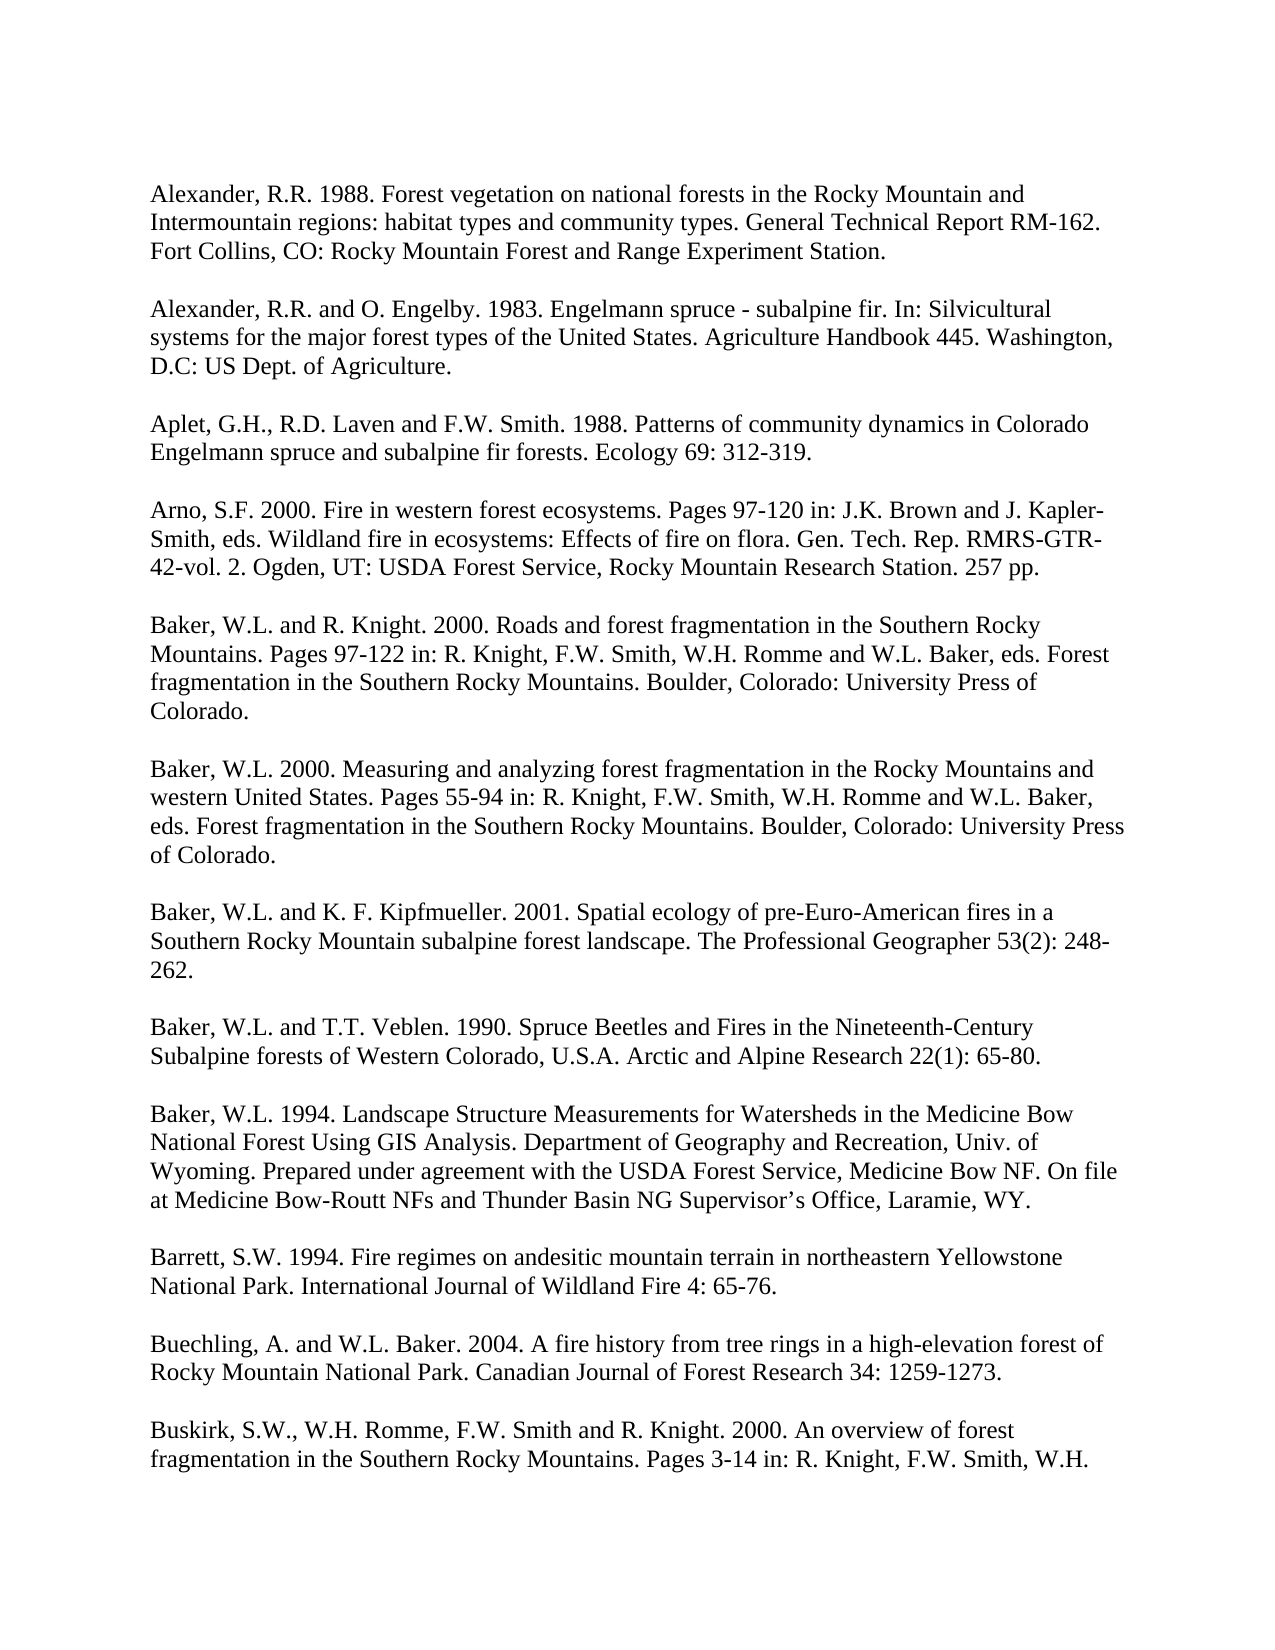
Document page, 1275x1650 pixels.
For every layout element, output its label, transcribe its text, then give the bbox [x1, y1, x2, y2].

text Aplet, G.H., R.D. Laven and F.W. Smith. 1988. Patterns of community dynamics in Colorado Engelmann spruce and subalpine fir forests. Ecology 69: 312-319. [150, 409, 1125, 466]
text Arno, S.F. 2000. Fire in western forest ecosystems. Pages 97-120 in: J.K. Brown and J. Kapler-Smith, eds. Wildland fire in ecosystems: Effects of fire on flora. Gen. Tech. Rep. RMRS-GTR-42-vol. 2. Ogden, UT: USDA Forest Service, Rocky Mountain Research Station. 257 pp. [150, 495, 1125, 581]
text Baker, W.L. and T.T. Veblen. 1990. Spruce Beetles and Fires in the Nineteenth-Century Subalpine forests of Western Colorado, U.S.A. Arctic and Alpine Research 22(1): 65-80. [150, 1012, 1125, 1070]
text Baker, W.L. and K. F. Kipfmueller. 2001. Spatial ecology of pre-Euro-American fires in a Southern Rocky Mountain subalpine forest landscape. The Professional Geographer 53(2): 248-262. [150, 897, 1125, 984]
text Baker, W.L. 2000. Measuring and analyzing forest fragmentation in the Rocky Mountains and western United States. Pages 55-94 in: R. Knight, F.W. Smith, W.H. Romme and W.L. Baker, eds. Forest fragmentation in the Southern Rocky Mountains. Boulder, Colorado: University Press of Colorado. [150, 754, 1125, 869]
text Baker, W.L. 1994. Landscape Structure Measurements for Watersheds in the Medicine Bow National Forest Using GIS Analysis. Department of Geography and Recreation, Univ. of Wyoming. Prepared under agreement with the USDA Forest Service, Medicine Bow NF. On file at Medicine Bow-Routt NFs and Thunder Basin NG Supervisor’s Office, Laramie, WY. [150, 1099, 1125, 1214]
text Alexander, R.R. 1988. Forest vegetation on national forests in the Rocky Mountain and Intermountain regions: habitat types and community types. General Technical Report RM-162. Fort Collins, CO: Rocky Mountain Forest and Range Experiment Station. [150, 179, 1125, 265]
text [150, 1415, 1125, 1472]
text Buechling, A. and W.L. Baker. 2004. A fire history from tree rings in a high-elevation forest of Rocky Mountain National Park. Canadian Journal of Forest Research 34: 1259-1273. [150, 1329, 1125, 1386]
text Baker, W.L. and R. Knight. 2000. Roads and forest fragmentation in the Southern Rocky Mountains. Pages 97-122 in: R. Knight, F.W. Smith, W.H. Romme and W.L. Baker, eds. Forest fragmentation in the Southern Rocky Mountains. Boulder, Colorado: University Press of Colorado. [150, 610, 1125, 725]
text Alexander, R.R. and O. Engelby. 1983. Engelmann spruce - subalpine fir. In: Silvicultural systems for the major forest types of the United States. Agriculture Handbook 445. Washington, D.C: US Dept. of Agriculture. [150, 294, 1125, 380]
text Barrett, S.W. 1994. Fire regimes on andesitic mountain terrain in northeastern Yellowstone National Park. International Journal of Wildland Fire 4: 65-76. [150, 1242, 1125, 1300]
